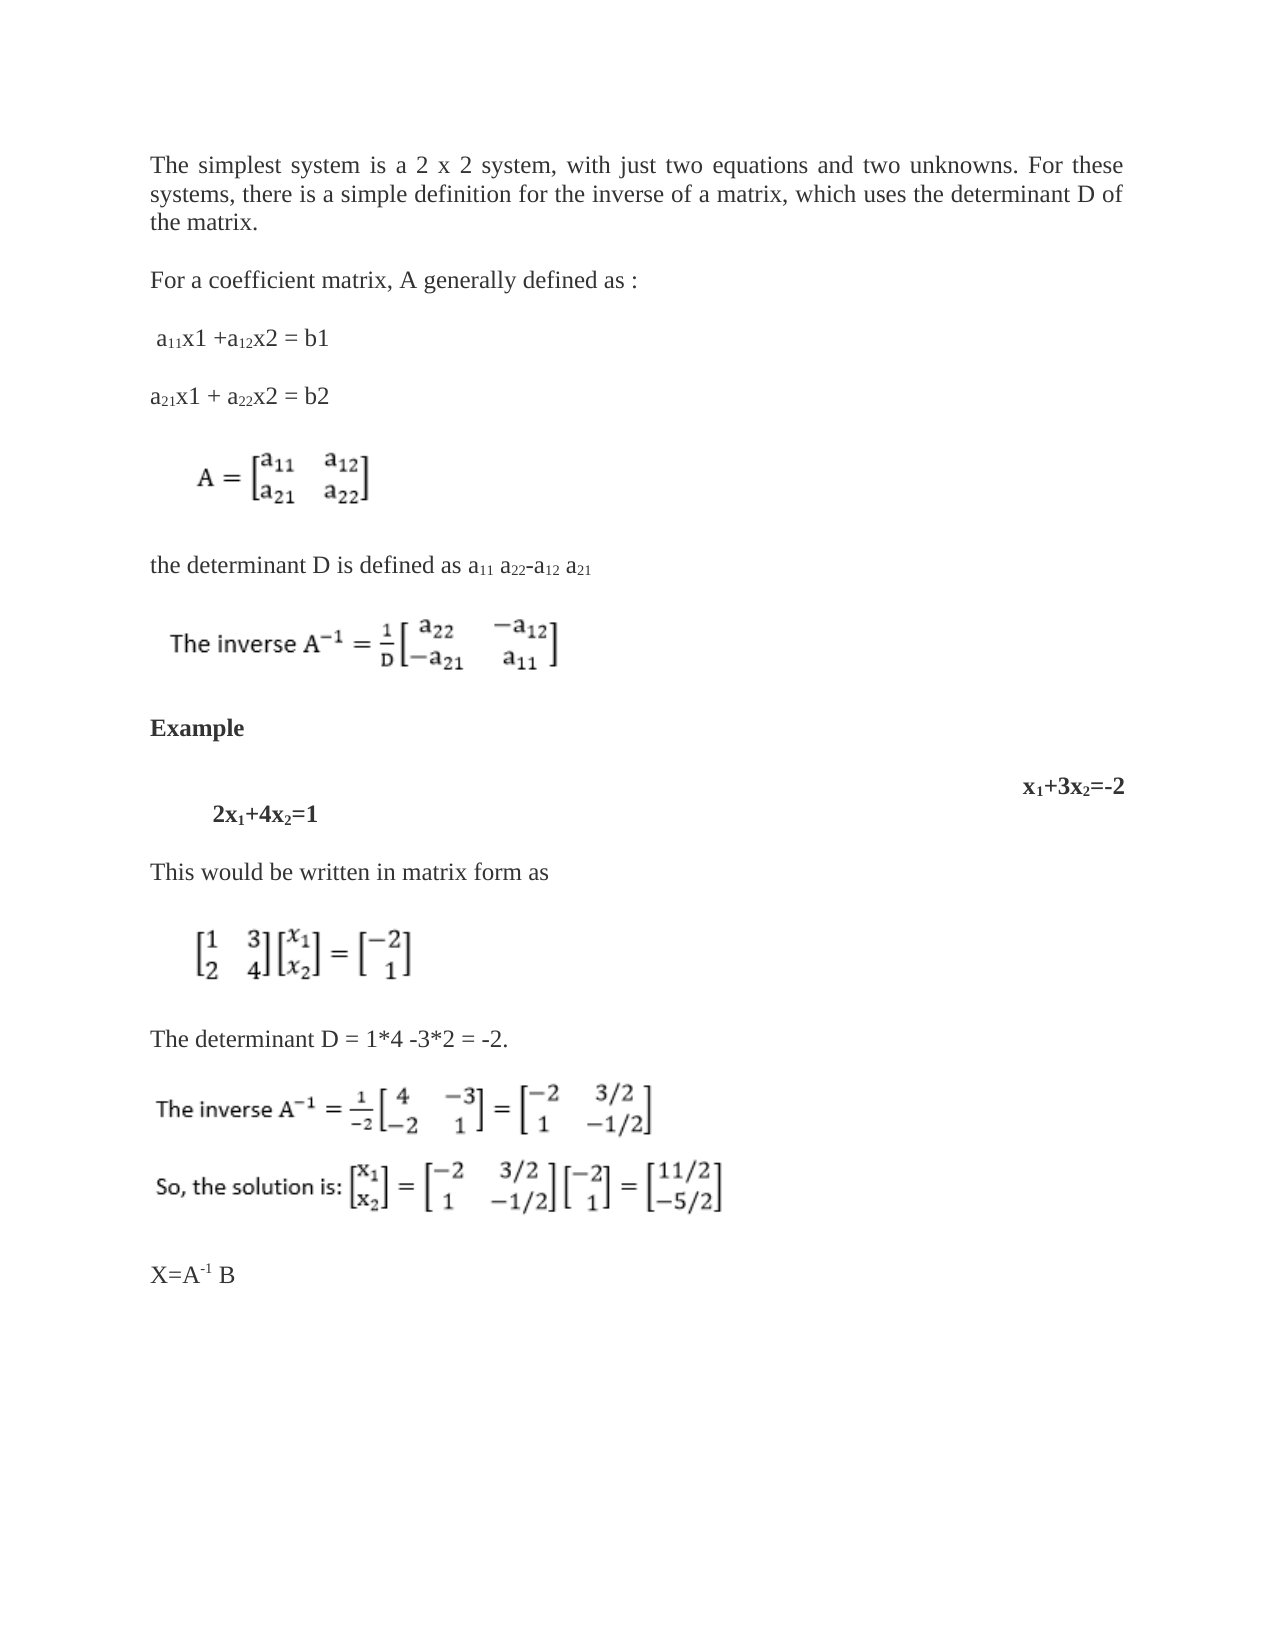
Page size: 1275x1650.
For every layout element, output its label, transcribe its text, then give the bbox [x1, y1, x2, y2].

text The determinant D = 1*4 -3*2 = -2. [150, 1024, 1125, 1053]
picture [150, 915, 434, 995]
text the determinant D is defined as a11 a22-a12 a21 [150, 550, 1125, 578]
text For a coefficient matrix, A generally defined as : [150, 265, 1125, 294]
picture [150, 1081, 747, 1231]
picture [150, 439, 392, 521]
text This would be written in matrix form as [150, 857, 1125, 886]
text a11x1 +a12x2 = b1 [150, 323, 1125, 352]
text x1+3x2=-2 2x1+4x2=1 [150, 771, 1125, 828]
text X=A-1 B [150, 1260, 1125, 1289]
text The simplest system is a 2 x 2 system, with just two equations and two unknowns. For these systems, there is a simple definition for the inverse of a matrix, which uses the determinant D of the matrix. [150, 150, 1125, 236]
text a21x1 + a22x2 = b2 [150, 381, 1125, 410]
picture [150, 607, 573, 684]
text Example [150, 713, 1125, 742]
